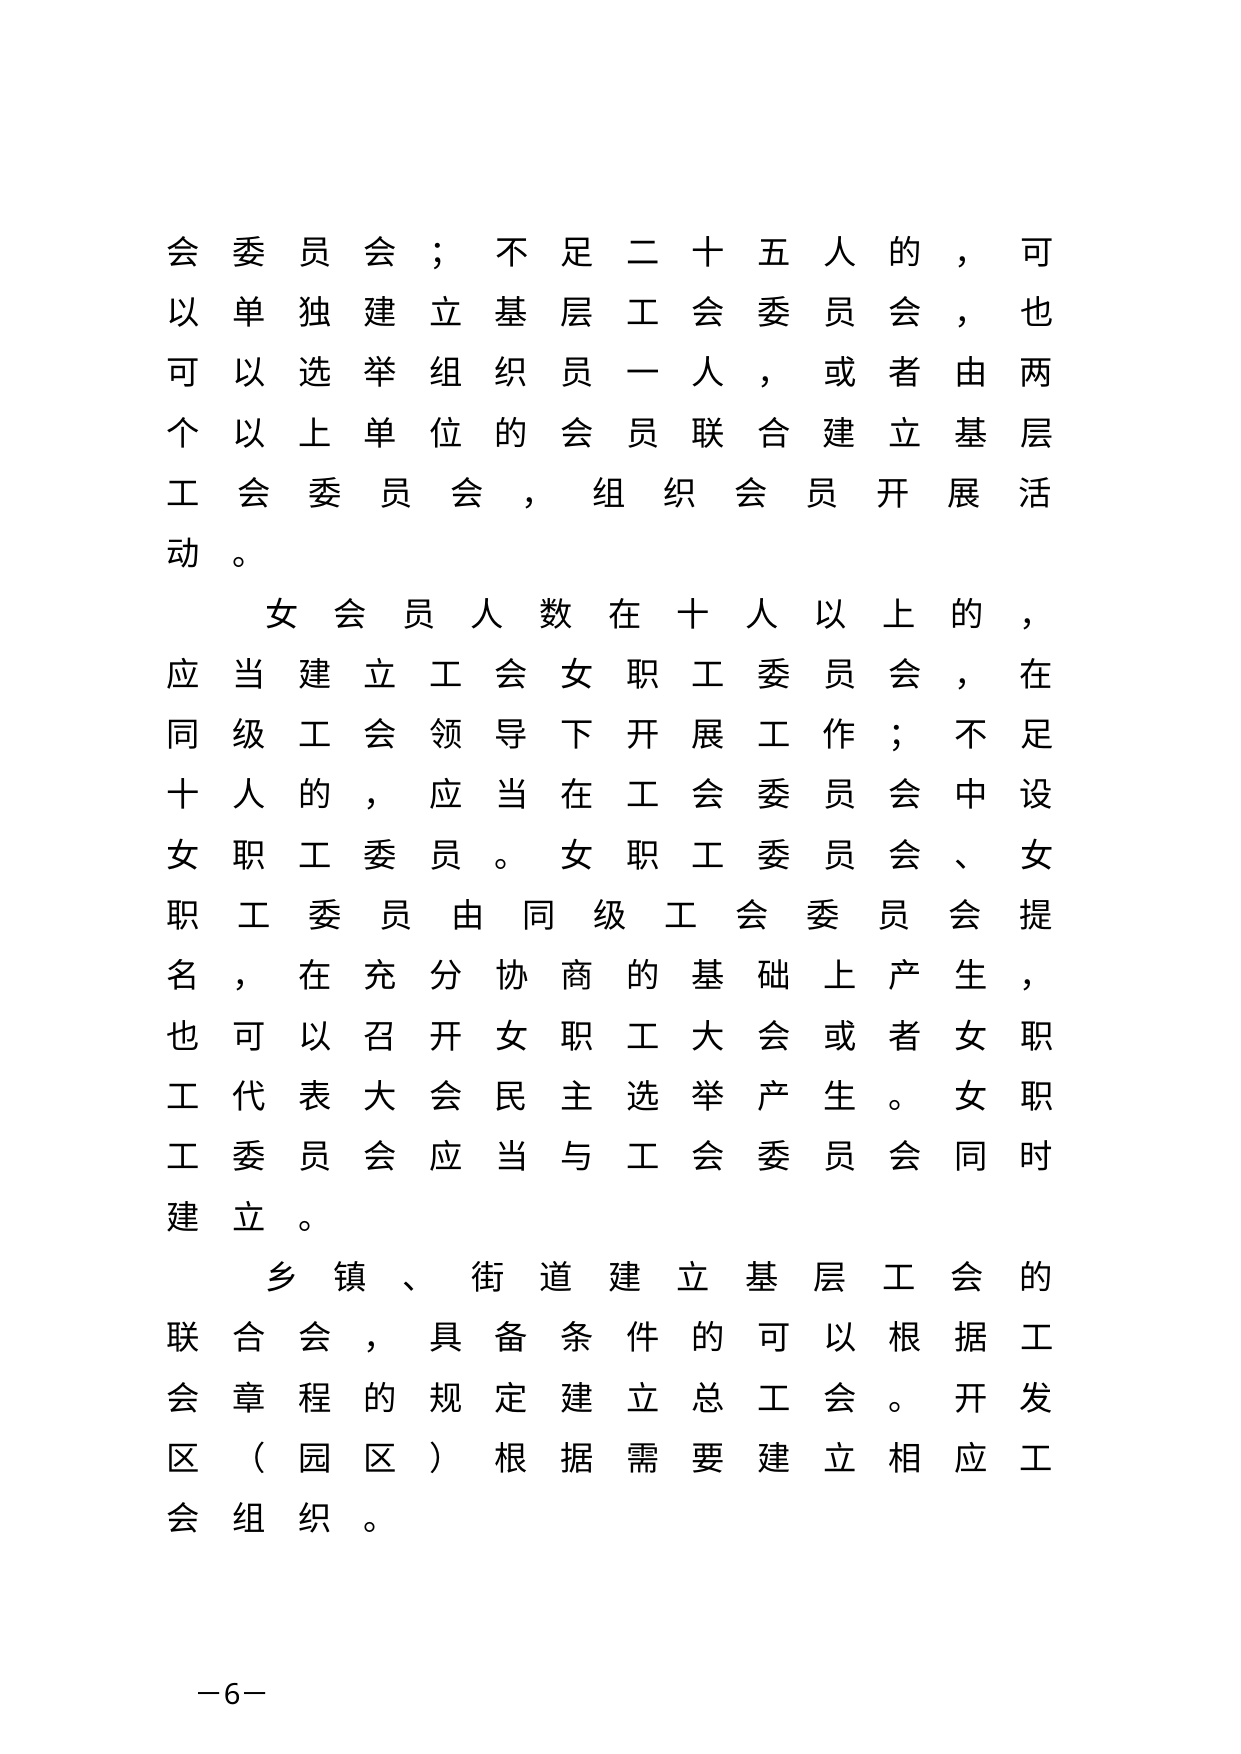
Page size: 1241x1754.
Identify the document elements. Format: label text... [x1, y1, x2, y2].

text 女会员人数在十人以上的，应当建立工会女职工委员会，在同级工会领导下开展工作；不足十人的，应当在工会委员会中设女职工委员。女职工委员会、女职工委员由同级工会委员会提名，在充分协商的基础上产生，也可以召开女职工大会或者女职工代表大会民主选举产生。女职工委员会应当与工会委员会同时建立。 [167, 581, 1085, 1245]
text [167, 219, 1085, 581]
text 乡镇、街道建立基层工会的联合会，具备条件的可以根据工会章程的规定建立总工会。开发区（园区）根据需要建立相应工会组织。 [167, 1245, 1085, 1546]
